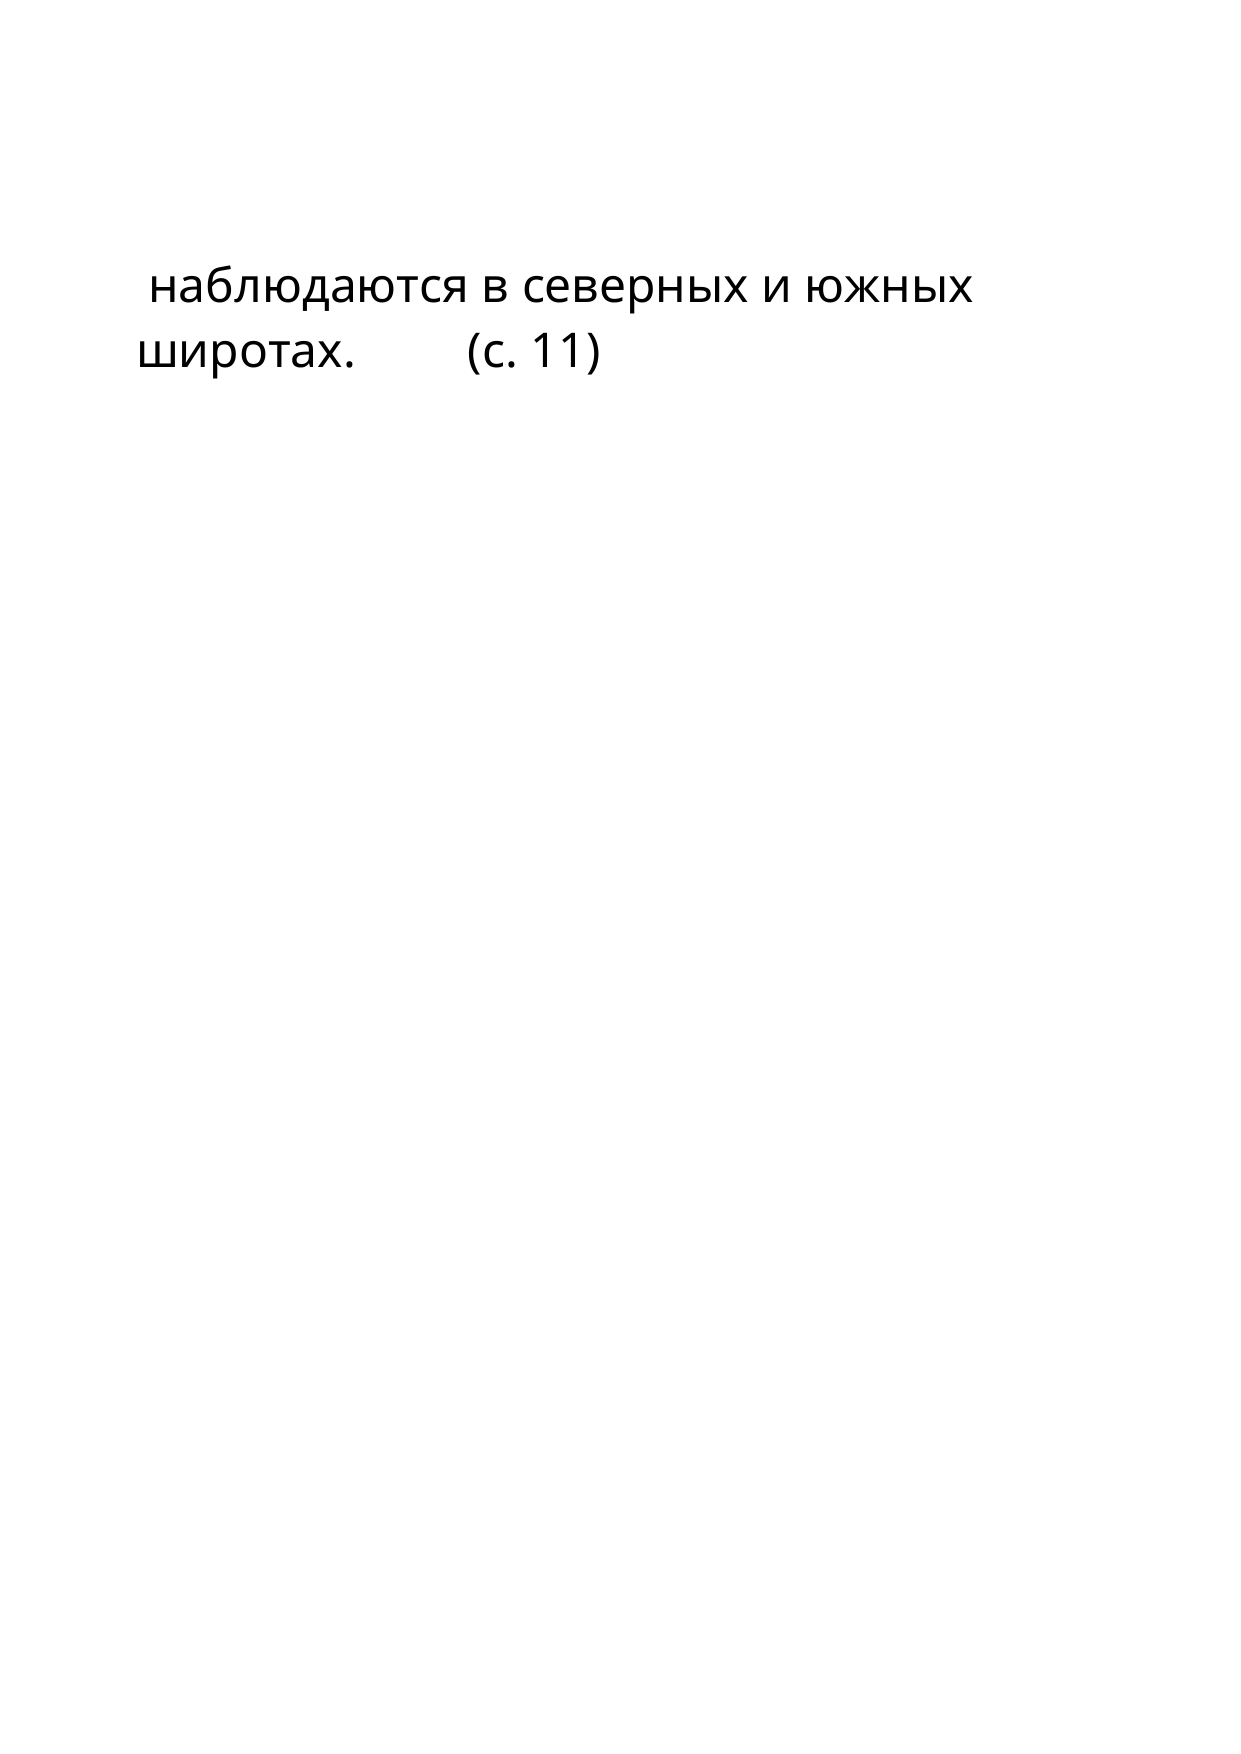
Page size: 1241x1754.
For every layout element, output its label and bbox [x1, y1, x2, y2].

list [136, 251, 1033, 382]
